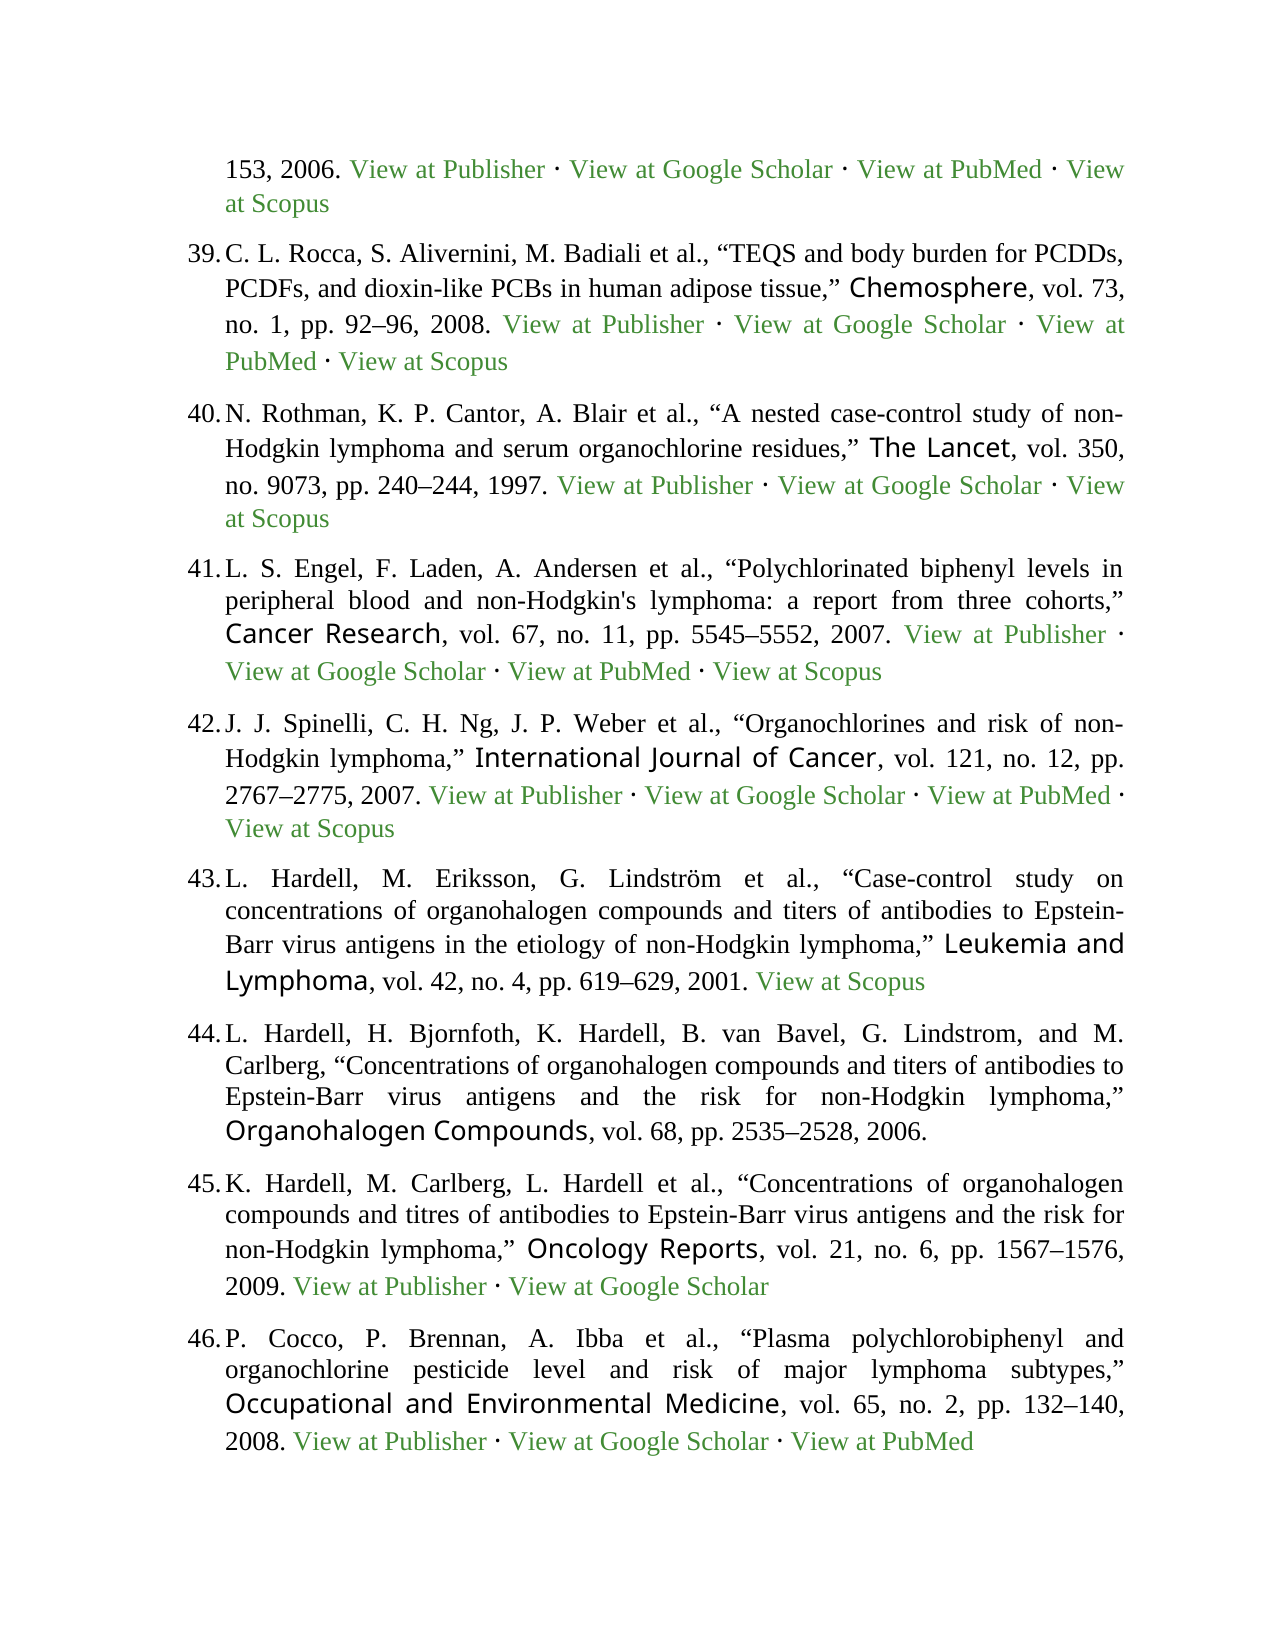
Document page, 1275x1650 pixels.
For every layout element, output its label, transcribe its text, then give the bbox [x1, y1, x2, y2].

list P. Cocco, P. Brennan, A. Ibba et al., “Plasma polychlorobiphenyl and organochlorine pesticide level and risk of major lymphoma subtypes,” Occupational and Environmental Medicine, vol. 65, no. 2, pp. 132–140, 2008. View at Publisher · View at Google Scholar · View at PubMed [187, 1322, 1125, 1458]
list J. J. Spinelli, C. H. Ng, J. P. Weber et al., “Organochlorines and risk of non-Hodgkin lymphoma,” International Journal of Cancer, vol. 121, no. 12, pp. 2767–2775, 2007. View at Publisher · View at Google Scholar · View at PubMed · View at Scopus [187, 707, 1125, 844]
list N. Rothman, K. P. Cantor, A. Blair et al., “A nested case-control study of non-Hodgkin lymphoma and serum organochlorine residues,” The Lancet, vol. 350, no. 9073, pp. 240–244, 1997. View at Publisher · View at Google Scholar · View at Scopus [187, 397, 1125, 534]
list C. L. Rocca, S. Alivernini, M. Badiali et al., “TEQS and body burden for PCDDs, PCDFs, and dioxin-like PCBs in human adipose tissue,” Chemosphere, vol. 73, no. 1, pp. 92–96, 2008. View at Publisher · View at Google Scholar · View at PubMed · View at Scopus [187, 237, 1125, 379]
list L. Hardell, H. Bjornfoth, K. Hardell, B. van Bavel, G. Lindstrom, and M. Carlberg, “Concentrations of organohalogen compounds and titers of antibodies to Epstein-Barr virus antigens and the risk for non-Hodgkin lymphoma,” Organohalogen Compounds, vol. 68, pp. 2535–2528, 2006. [187, 1017, 1125, 1148]
list L. Hardell, M. Eriksson, G. Lindström et al., “Case-control study on concentrations of organohalogen compounds and titers of antibodies to Epstein-Barr virus antigens in the etiology of non-Hodgkin lymphoma,” Leukemia and Lymphoma, vol. 42, no. 4, pp. 619–629, 2001. View at Scopus [187, 862, 1125, 999]
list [187, 150, 1125, 218]
list K. Hardell, M. Carlberg, L. Hardell et al., “Concentrations of organohalogen compounds and titres of antibodies to Epstein-Barr virus antigens and the risk for non-Hodgkin lymphoma,” Oncology Reports, vol. 21, no. 6, pp. 1567–1576, 2009. View at Publisher · View at Google Scholar [187, 1167, 1125, 1303]
list L. S. Engel, F. Laden, A. Andersen et al., “Polychlorinated biphenyl levels in peripheral blood and non-Hodgkin's lymphoma: a report from three cohorts,” Cancer Research, vol. 67, no. 11, pp. 5545–5552, 2007. View at Publisher · View at Google Scholar · View at PubMed · View at Scopus [187, 552, 1125, 689]
